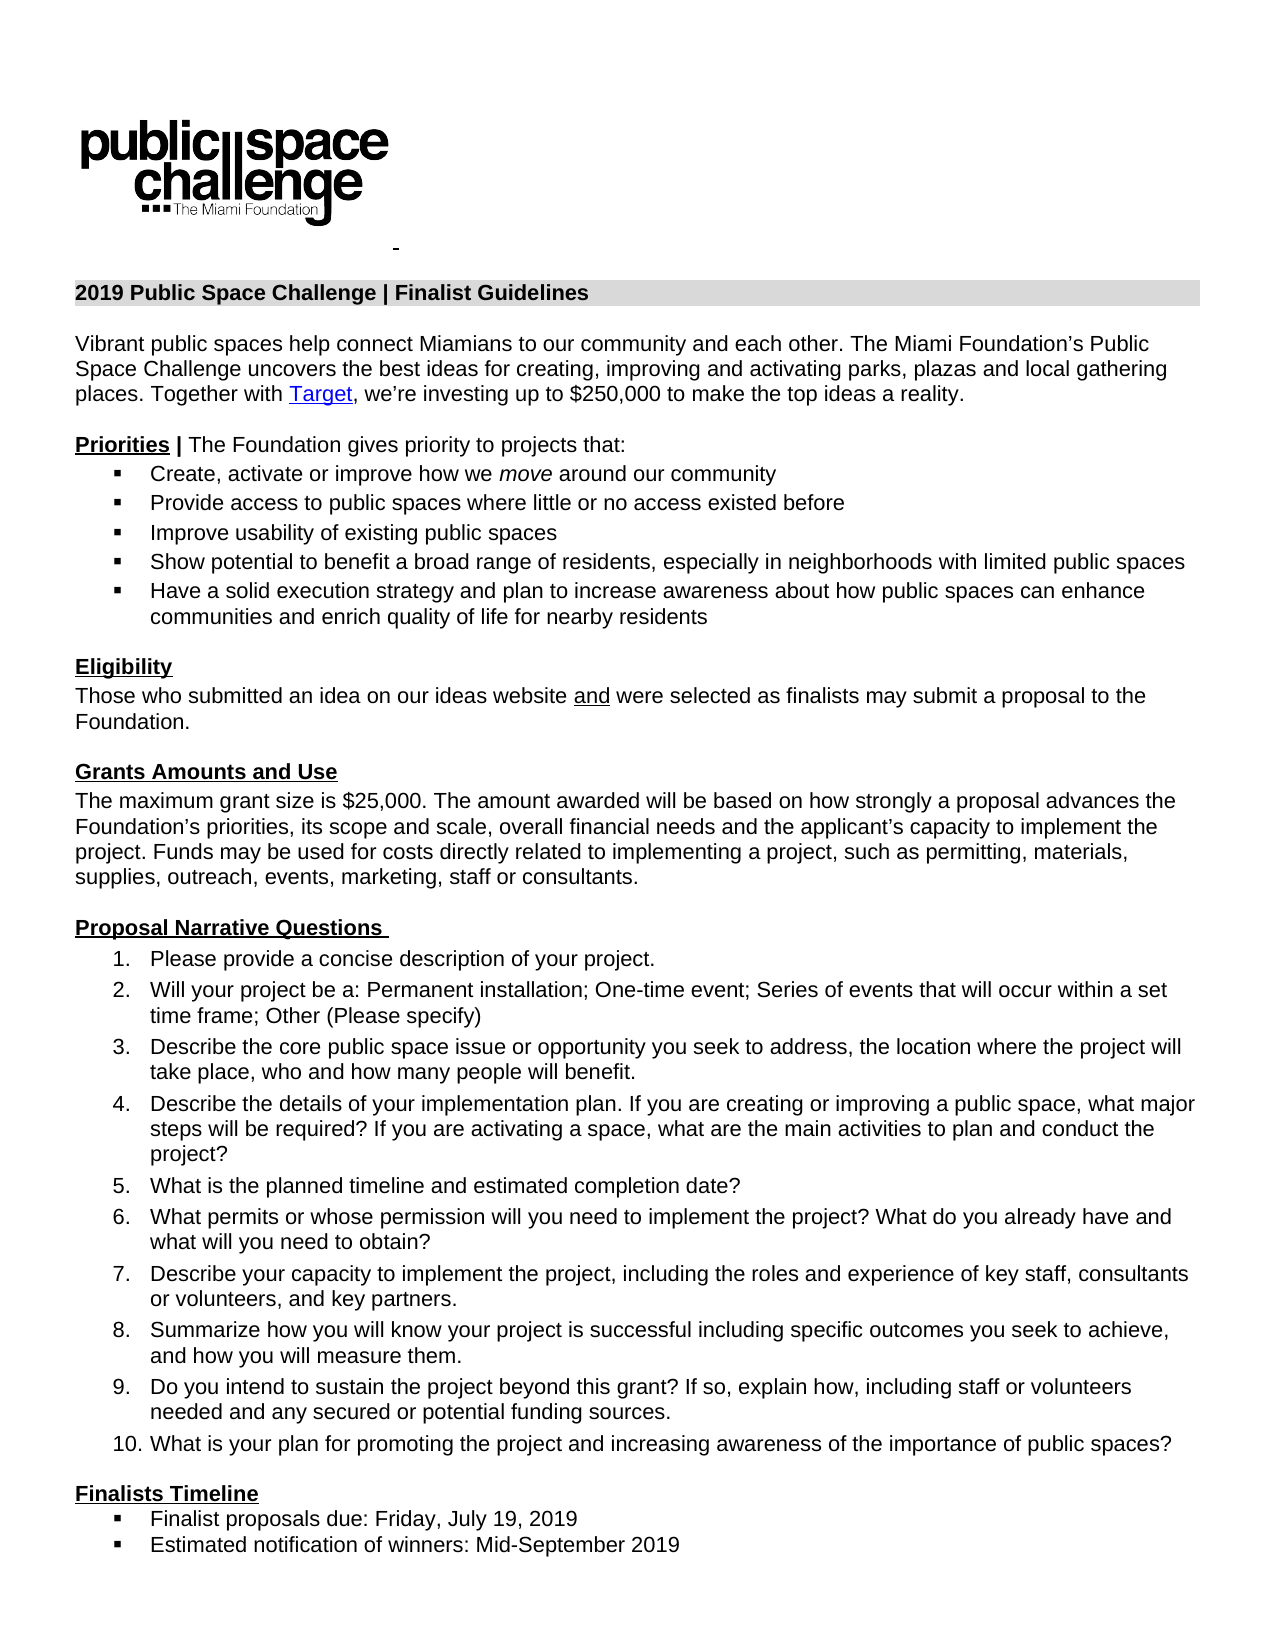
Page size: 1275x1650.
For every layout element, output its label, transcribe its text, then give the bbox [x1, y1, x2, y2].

list Estimated notification of winners: Mid-September 2019 [112, 1532, 1200, 1557]
list What is the planned timeline and estimated completion date? [112, 1173, 1200, 1198]
list What is your plan for promoting the project and increasing awareness of the importance of public spaces? [112, 1431, 1200, 1456]
text Those who submitted an idea on our ideas website and were selected as finalists may submit a proposal to the Foundation. [75, 683, 1200, 734]
text Vibrant public spaces help connect Miamians to our community and each other. The Miami Foundation’s Public Space Challenge uncovers the best ideas for creating, improving and activating parks, plazas and local gathering places. Together with Target, we’re investing up to $250,000 to make the top ideas a reality. [75, 331, 1200, 406]
list Have a solid execution strategy and plan to increase awareness about how public spaces can enhance communities and enrich quality of life for nearby residents [112, 578, 1200, 629]
list Improve usability of existing public spaces [112, 520, 1200, 545]
list Create, activate or improve how we move around our community [112, 461, 1200, 486]
list What permits or whose permission will you need to implement the project? What do you already have and what will you need to obtain? [112, 1204, 1200, 1254]
text Eligibility [75, 654, 1200, 679]
text Finalists Timeline [75, 1481, 1200, 1506]
text Priorities | The Foundation gives priority to projects that: [75, 432, 1200, 457]
list Finalist proposals due: Friday, July 19, 2019 [112, 1506, 1200, 1532]
picture [75, 74, 393, 235]
text Proposal Narrative Questions [75, 914, 1200, 940]
text 2019 Public Space Challenge | Finalist Guidelines [75, 280, 1200, 306]
list Will your project be a: Permanent installation; One-time event; Series of events that will occur within a set time frame; Other (Please specify) [112, 977, 1200, 1028]
list Show potential to benefit a broad range of residents, especially in neighborhoods with limited public spaces [112, 549, 1200, 574]
list Provide access to public spaces where little or no access existed before [112, 490, 1200, 516]
list Describe the details of your implementation plan. If you are creating or improving a public space, what major steps will be required? If you are activating a space, what are the main activities to plan and conduct the project? [112, 1091, 1200, 1166]
list Please provide a concise description of your project. [112, 946, 1200, 971]
list Describe your capacity to implement the project, including the roles and experience of key staff, consultants or volunteers, and key partners. [112, 1261, 1200, 1311]
text The maximum grant size is $25,000. The amount awarded will be based on how strongly a proposal advances the Foundation’s priorities, its scope and scale, overall financial needs and the applicant’s capacity to implement the project. Funds may be used for costs directly related to implementing a project, such as permitting, materials, supplies, outreach, events, marketing, staff or consultants. [75, 788, 1200, 889]
list Describe the core public space issue or opportunity you seek to address, the location where the project will take place, who and how many people will benefit. [112, 1034, 1200, 1084]
text Grants Amounts and Use [75, 759, 1200, 784]
list Summarize how you will know your project is successful including specific outcomes you seek to achieve, and how you will measure them. [112, 1317, 1200, 1368]
list Do you intend to sustain the project beyond this grant? If so, explain how, including staff or volunteers needed and any secured or potential funding sources. [112, 1374, 1200, 1424]
